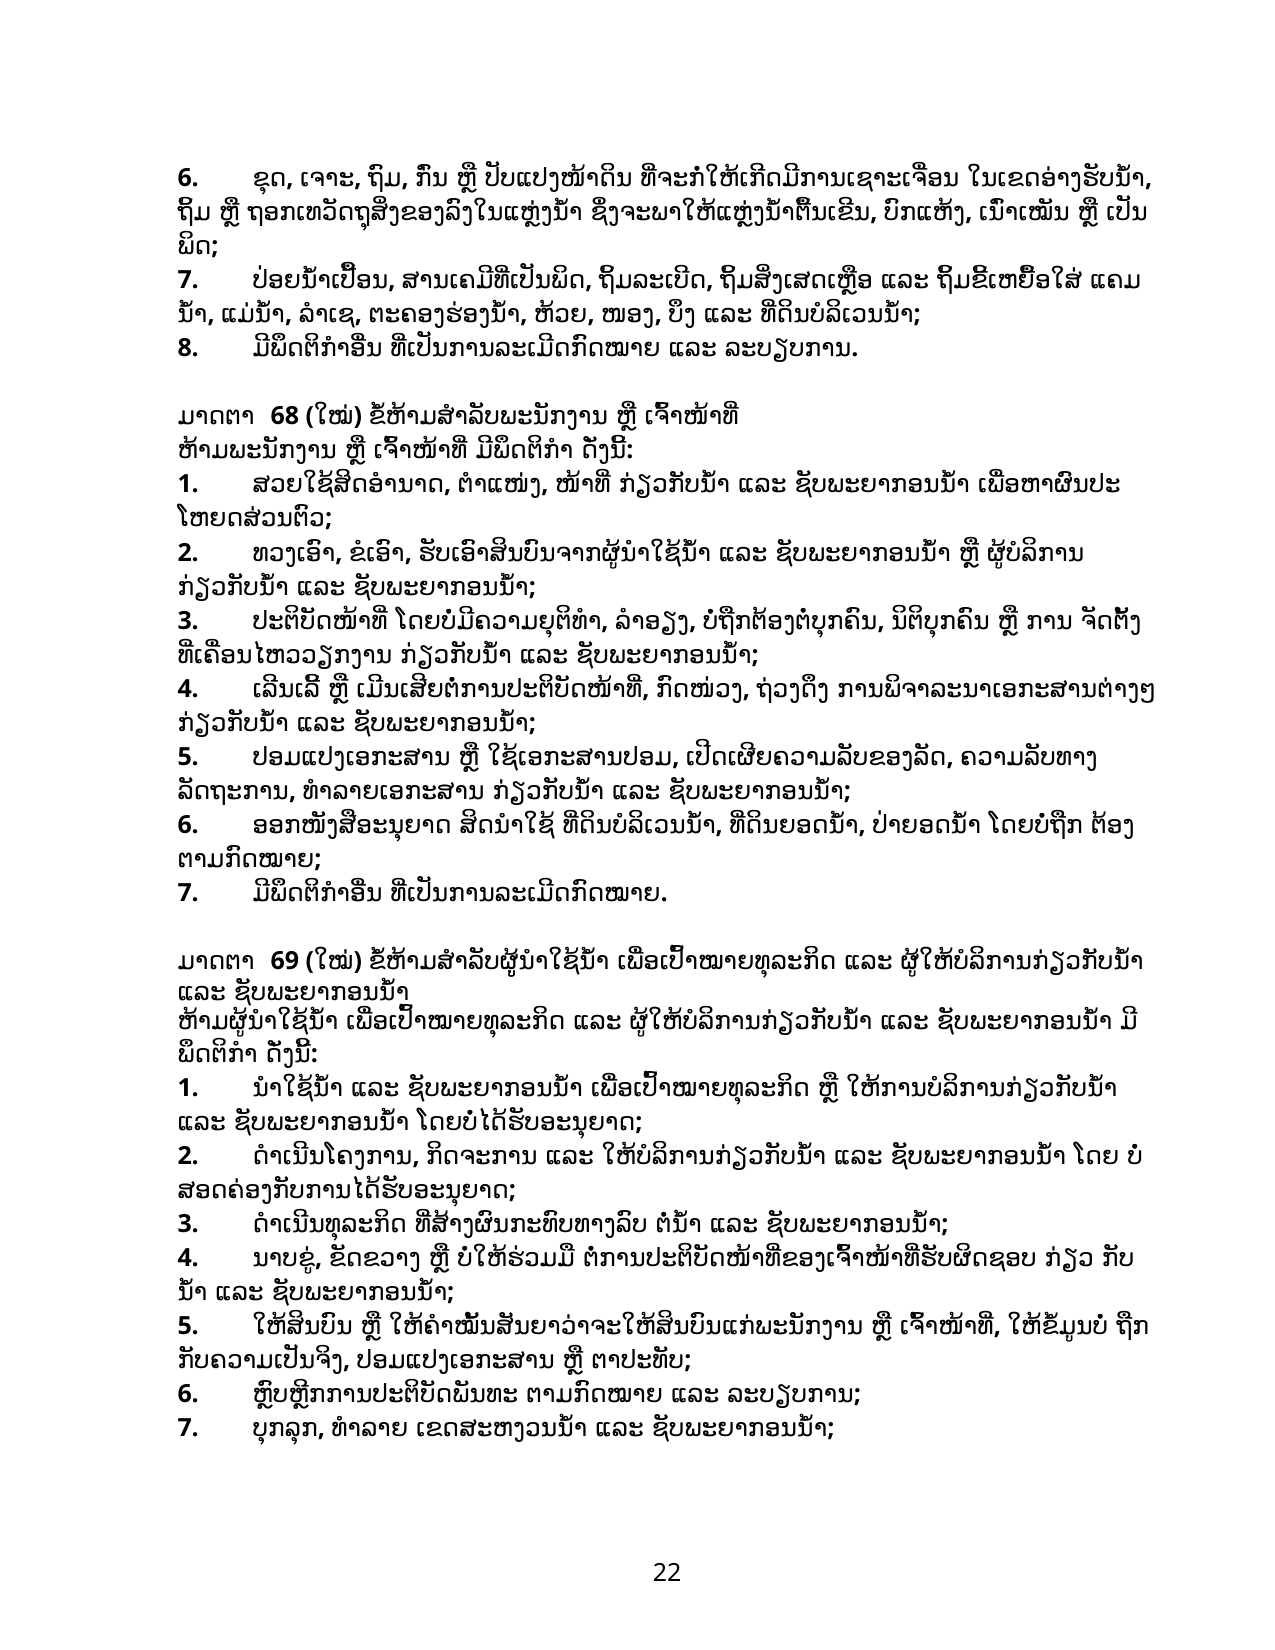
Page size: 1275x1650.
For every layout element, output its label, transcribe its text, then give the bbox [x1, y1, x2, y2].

text 7. ມີພຶດຕິກຳອື່ນ ທີ່ເປັນການລະເມີດກົດໝາຍ. [177, 875, 1157, 909]
text ແລະ ຊັບພະຍາກອນນ້ຳ [177, 977, 1157, 1006]
text 4. ນາບຂູ່, ຂັດຂວາງ ຫຼື ບໍ່ໃຫ້ຮ່ວມມື ຕໍ່ການປະຕິບັດໜ້າທີ່ຂອງເຈົ້າໜ້າທີ່ຮັບຜິດຊອບ ກ່ຽວ ກັບນ້ຳ ແລະ ຊັບພະຍາກອນນ້ຳ; [177, 1240, 1157, 1308]
text 3. ປະຕິບັດໜ້າທີ່ ໂດຍບໍ່ມີຄວາມຍຸຕິທຳ, ລຳອຽງ, ບໍ່ຖືກຕ້ອງຕໍ່ບຸກຄົນ, ນິຕິບຸກຄົນ ຫຼື ການ ຈັດຕັ້ງທີ່ເຄື່ອນໄຫວວຽກງານ ກ່ຽວກັບນ້ຳ ແລະ ຊັບພະຍາກອນນ້ຳ; [177, 602, 1157, 670]
text 2. ທວງເອົາ, ຂໍເອົາ, ຮັບເອົາສິນບົນຈາກຜູ້ນຳໃຊ້ນ້ຳ ແລະ ຊັບພະຍາກອນນ້ຳ ຫຼື ຜູ້ບໍລິການ ກ່ຽວກັບນ້ຳ ແລະ ຊັບພະຍາກອນນ້ຳ; [177, 534, 1157, 602]
text 1. ນຳໃຊ້ນ້ຳ ແລະ ຊັບພະຍາກອນນ້ຳ ເພື່ອເປົ້າໝາຍທຸລະກິດ ຫຼື ໃຫ້ການບໍລິການກ່ຽວກັບນ້ຳ ແລະ ຊັບພະຍາກອນນ້ຳ ໂດຍບໍ່ໄດ້ຮັບອະນຸຍາດ; [177, 1069, 1157, 1137]
text 1. ສວຍໃຊ້ສິດອຳນາດ, ຕຳແໜ່ງ, ໜ້າທີ່ ກ່ຽວກັບນ້ຳ ແລະ ຊັບພະຍາກອນນ້ຳ ເພື່ອຫາຜົນປະ ໂຫຍດສ່ວນຕົວ; [177, 466, 1157, 534]
text ຫ້າມພະນັກງານ ຫຼື ເຈົ້າໜ້າທີ່ ມີພຶດຕິກຳ ດັ່ງນີ້: [177, 432, 1157, 466]
text 7. ບຸກລຸກ, ທຳລາຍ ເຂດສະຫງວນນ້ຳ ແລະ ຊັບພະຍາກອນນ້ຳ; [177, 1410, 1157, 1444]
text 6. ຫຼົບຫຼີກການປະຕິບັດພັນທະ ຕາມກົດໝາຍ ແລະ ລະບຽບການ; [177, 1376, 1157, 1410]
text 7. ປ່ອຍນ້ຳເປື້ອນ, ສານເຄມີທີ່ເປັນພິດ, ຖິ້ມລະເບີດ, ຖິ້ມສິ່ງເສດເຫຼືອ ແລະ ຖິ້ມຂີ້ເຫຍື້ອໃສ່ ແຄມນ້ຳ, ແມ່ນ້ຳ, ລຳເຊ, ຕະຄອງຮ່ອງນ້ຳ, ຫ້ວຍ, ໜອງ, ບຶງ ແລະ ທີ່ດິນບໍລິເວນນ້ຳ; [177, 262, 1157, 330]
text 3. ດຳເນີນທຸລະກິດ ທີ່ສ້າງຜົນກະທົບທາງລົບ ຕໍ່ນ້ຳ ແລະ ຊັບພະຍາກອນນ້ຳ; [177, 1206, 1157, 1240]
text 2. ດຳເນີນໂຄງການ, ກິດຈະການ ແລະ ໃຫ້ບໍລິການກ່ຽວກັບນ້ຳ ແລະ ຊັບພະຍາກອນນ້ຳ ໂດຍ ບໍ່ສອດຄ່ອງກັບການໄດ້ຮັບອະນຸຍາດ; [177, 1137, 1157, 1206]
text 5. ປອມແປງເອກະສານ ຫຼື ໃຊ້ເອກະສານປອມ, ເປີດເຜີຍຄວາມລັບຂອງລັດ, ຄວາມລັບທາງລັດຖະການ, ທຳລາຍເອກະສານ ກ່ຽວກັບນ້ຳ ແລະ ຊັບພະຍາກອນນ້ຳ; [177, 738, 1157, 807]
text ຫ້າມຜູ້ນຳໃຊ້ນ້ຳ ເພື່ອເປົ້າໝາຍທຸລະກິດ ແລະ ຜູ້ໃຫ້ບໍລິການກ່ຽວກັບນ້ຳ ແລະ ຊັບພະຍາກອນນ້ຳ ມີພຶດຕິກຳ ດັ່ງນີ້: [177, 1006, 1157, 1069]
text 8. ມີພຶດຕິກຳອື່ນ ທີ່ເປັນການລະເມີດກົດໝາຍ ແລະ ລະບຽບການ. [177, 330, 1157, 364]
text ມາດຕາ 68 (ໃໝ່) ຂໍ້ຫ້າມສຳລັບພະນັກງານ ຫຼື ເຈົ້າໜ້າທີ່ [177, 398, 1157, 432]
text 6. ອອກໜັງສືອະນຸຍາດ ສິດນຳໃຊ້ ທີ່ດິນບໍລິເວນນ້ຳ, ທີ່ດິນຍອດນ້ຳ, ປ່າຍອດນ້ຳ ໂດຍບໍ່ຖືກ ຕ້ອງຕາມກົດໝາຍ; [177, 807, 1157, 875]
text 4. ເລີນເລີ້ ຫຼື ເມີນເສີຍຕໍ່ການປະຕິບັດໜ້າທີ່, ກົດໜ່ວງ, ຖ່ວງດຶງ ການພິຈາລະນາເອກະສານຕ່າງໆ ກ່ຽວກັບນ້ຳ ແລະ ຊັບພະຍາກອນນ້ຳ; [177, 670, 1157, 738]
text 6. ຂຸດ, ເຈາະ, ຖົມ, ກົ່ນ ຫຼື ປັບແປງໜ້າດິນ ທີ່ຈະກໍ່ໃຫ້ເກີດມີການເຊາະເຈື່ອນ ໃນເຂດອ່າງຮັບນ້ຳ, ຖິ້ມ ຫຼື ຖອກເທວັດຖຸສິ່ງຂອງລົງໃນແຫຼ່ງນ້ຳ ຊຶ່ງຈະພາໃຫ້ແຫຼ່ງນ້ຳຕື້ນເຂີນ, ບົກແຫ້ງ, ເນົ່າເໝັນ ຫຼື ເປັນພິດ; [177, 159, 1157, 262]
text 5. ໃຫ້ສິນບົນ ຫຼື ໃຫ້ຄຳໝັ້ນສັນຍາວ່າຈະໃຫ້ສິນບົນແກ່ພະນັກງານ ຫຼື ເຈົ້າໜ້າທີ່, ໃຫ້ຂໍ້ມູນບໍ່ ຖືກກັບຄວາມເປັນຈິງ, ປອມແປງເອກະສານ ຫຼື ຕາປະທັບ; [177, 1308, 1157, 1376]
text ມາດຕາ 69 (ໃໝ່) ຂໍ້ຫ້າມສຳລັບຜູູ້ນຳໃຊ້ນ້ຳ ເພື່ອເປົ້າໝາຍທຸລະກິດ ແລະ ຜູ້ໃຫ້ບໍລິການກ່ຽວກັບນ້ຳ [177, 943, 1157, 977]
